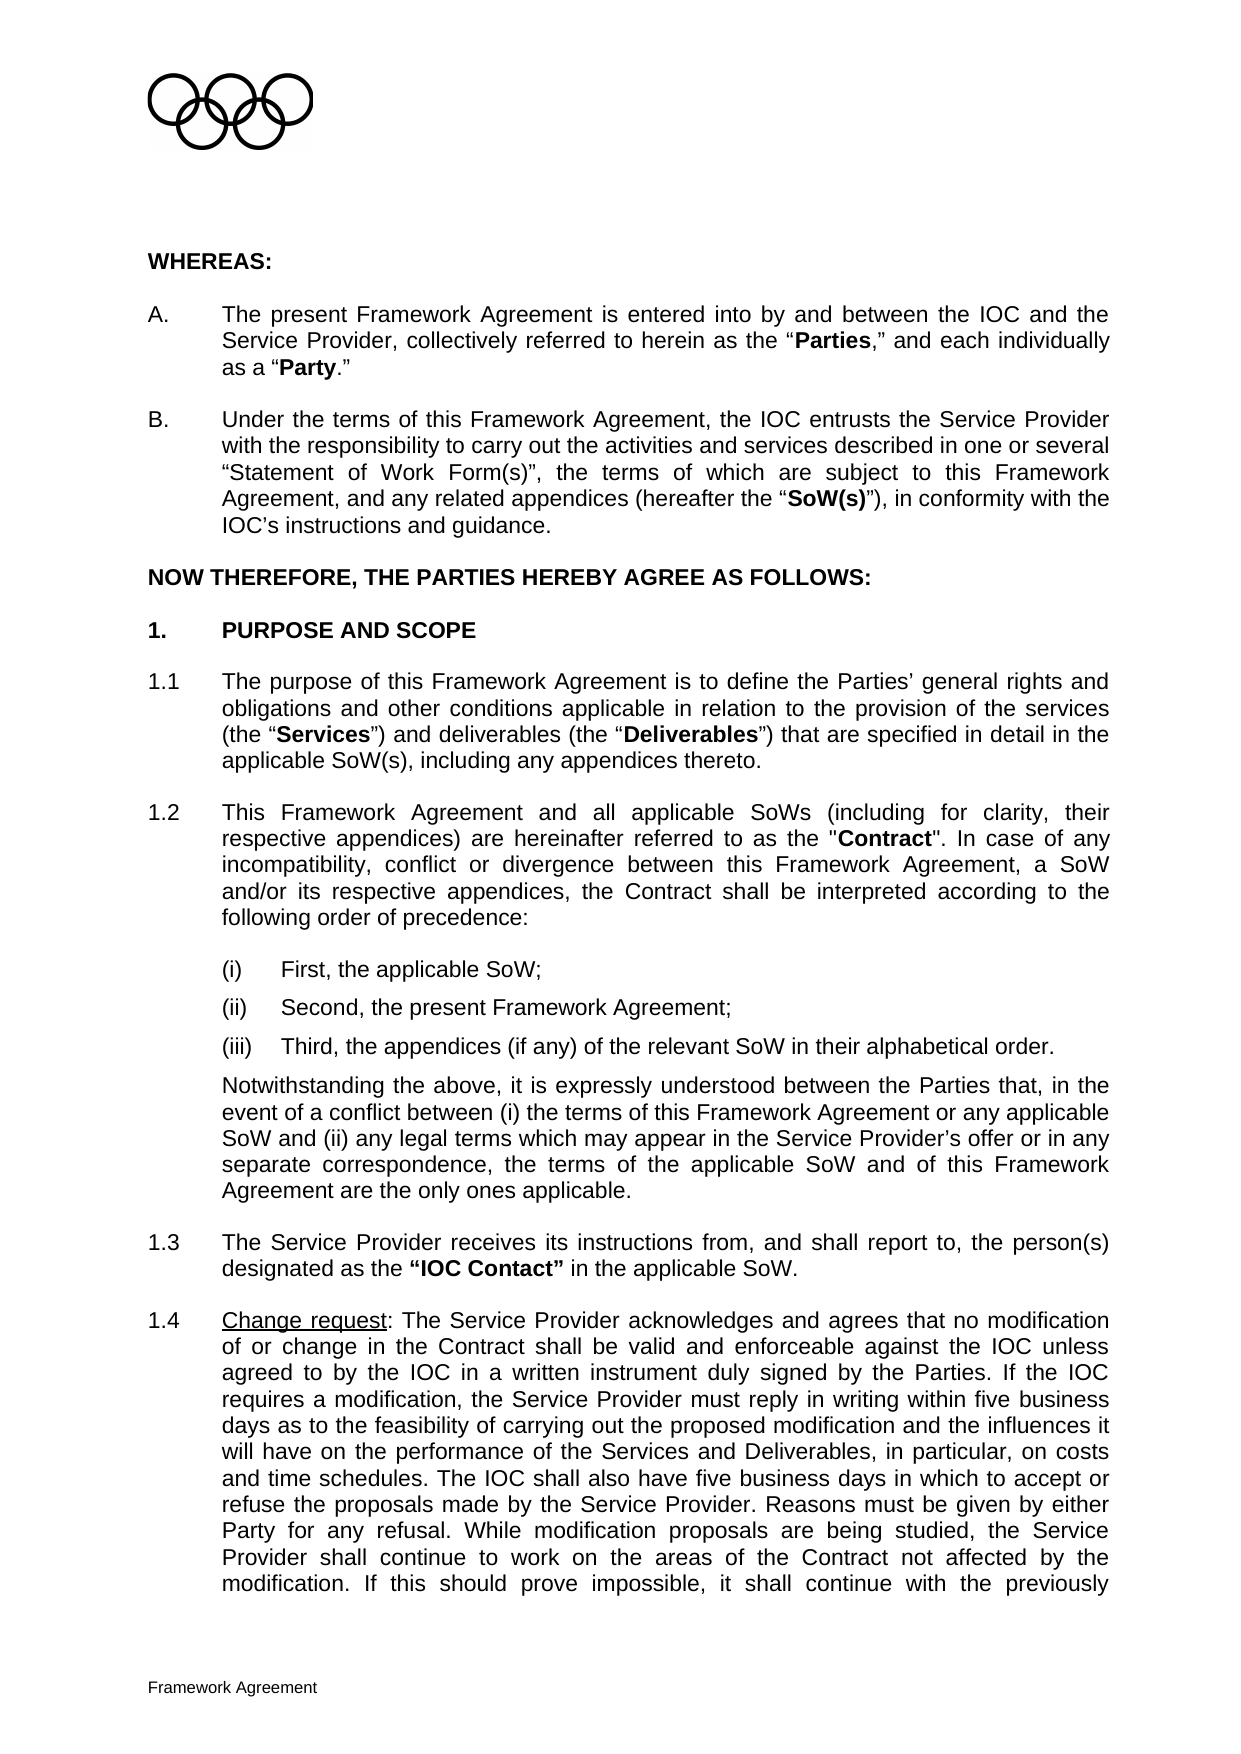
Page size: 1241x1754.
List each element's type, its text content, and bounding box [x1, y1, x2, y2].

list The present Framework Agreement is entered into by and between the IOC and the Service Provider, collectively referred to herein as the “Parties,” and each individually as a “Party.” [148, 301, 1110, 380]
list Second, the present Framework Agreement; [222, 994, 1110, 1021]
list Notwithstanding the above, it is expressly understood between the Parties that, in the event of a conflict between (i) the terms of this Framework Agreement or any applicable SoW and (ii) any legal terms which may appear in the Service Provider’s offer or in any separate correspondence, the terms of the applicable SoW and of this Framework Agreement are the only ones applicable. [222, 1072, 1110, 1204]
list Third, the appendices (if any) of the relevant SoW in their alphabetical order. [222, 1033, 1110, 1059]
list First, the applicable SoW; [222, 956, 1110, 982]
list The purpose of this Framework Agreement is to define the Parties’ general rights and obligations and other conditions applicable in relation to the provision of the services (the “Services”) and deliverables (the “Deliverables”) that are specified in detail in the applicable SoW(s), including any appendices thereto. [148, 668, 1110, 774]
picture [147, 73, 313, 150]
list This Framework Agreement and all applicable SoWs (including for clarity, their respective appendices) are hereinafter referred to as the "Contract". In case of any incompatibility, conflict or divergence between this Framework Agreement, a SoW and/or its respective appendices, the Contract shall be interpreted according to the following order of precedence: [148, 799, 1110, 931]
text WHEREAS: [148, 248, 1110, 274]
text NOW THEREFORE, THE PARTIES HEREBY AGREE AS FOLLOWS: [148, 564, 1110, 591]
list PURPOSE AND SCOPE [148, 617, 1110, 643]
list The Service Provider receives its instructions from, and shall report to, the person(s) designated as the “IOC Contact” in the applicable SoW. [148, 1229, 1110, 1282]
list Under the terms of this Framework Agreement, the IOC entrusts the Service Provider with the responsibility to carry out the activities and services described in one or several “Statement of Work Form(s)”, the terms of which are subject to this Framework Agreement, and any related appendices (hereafter the “SoW(s)”), in conformity with the IOC’s instructions and guidance. [148, 406, 1110, 538]
